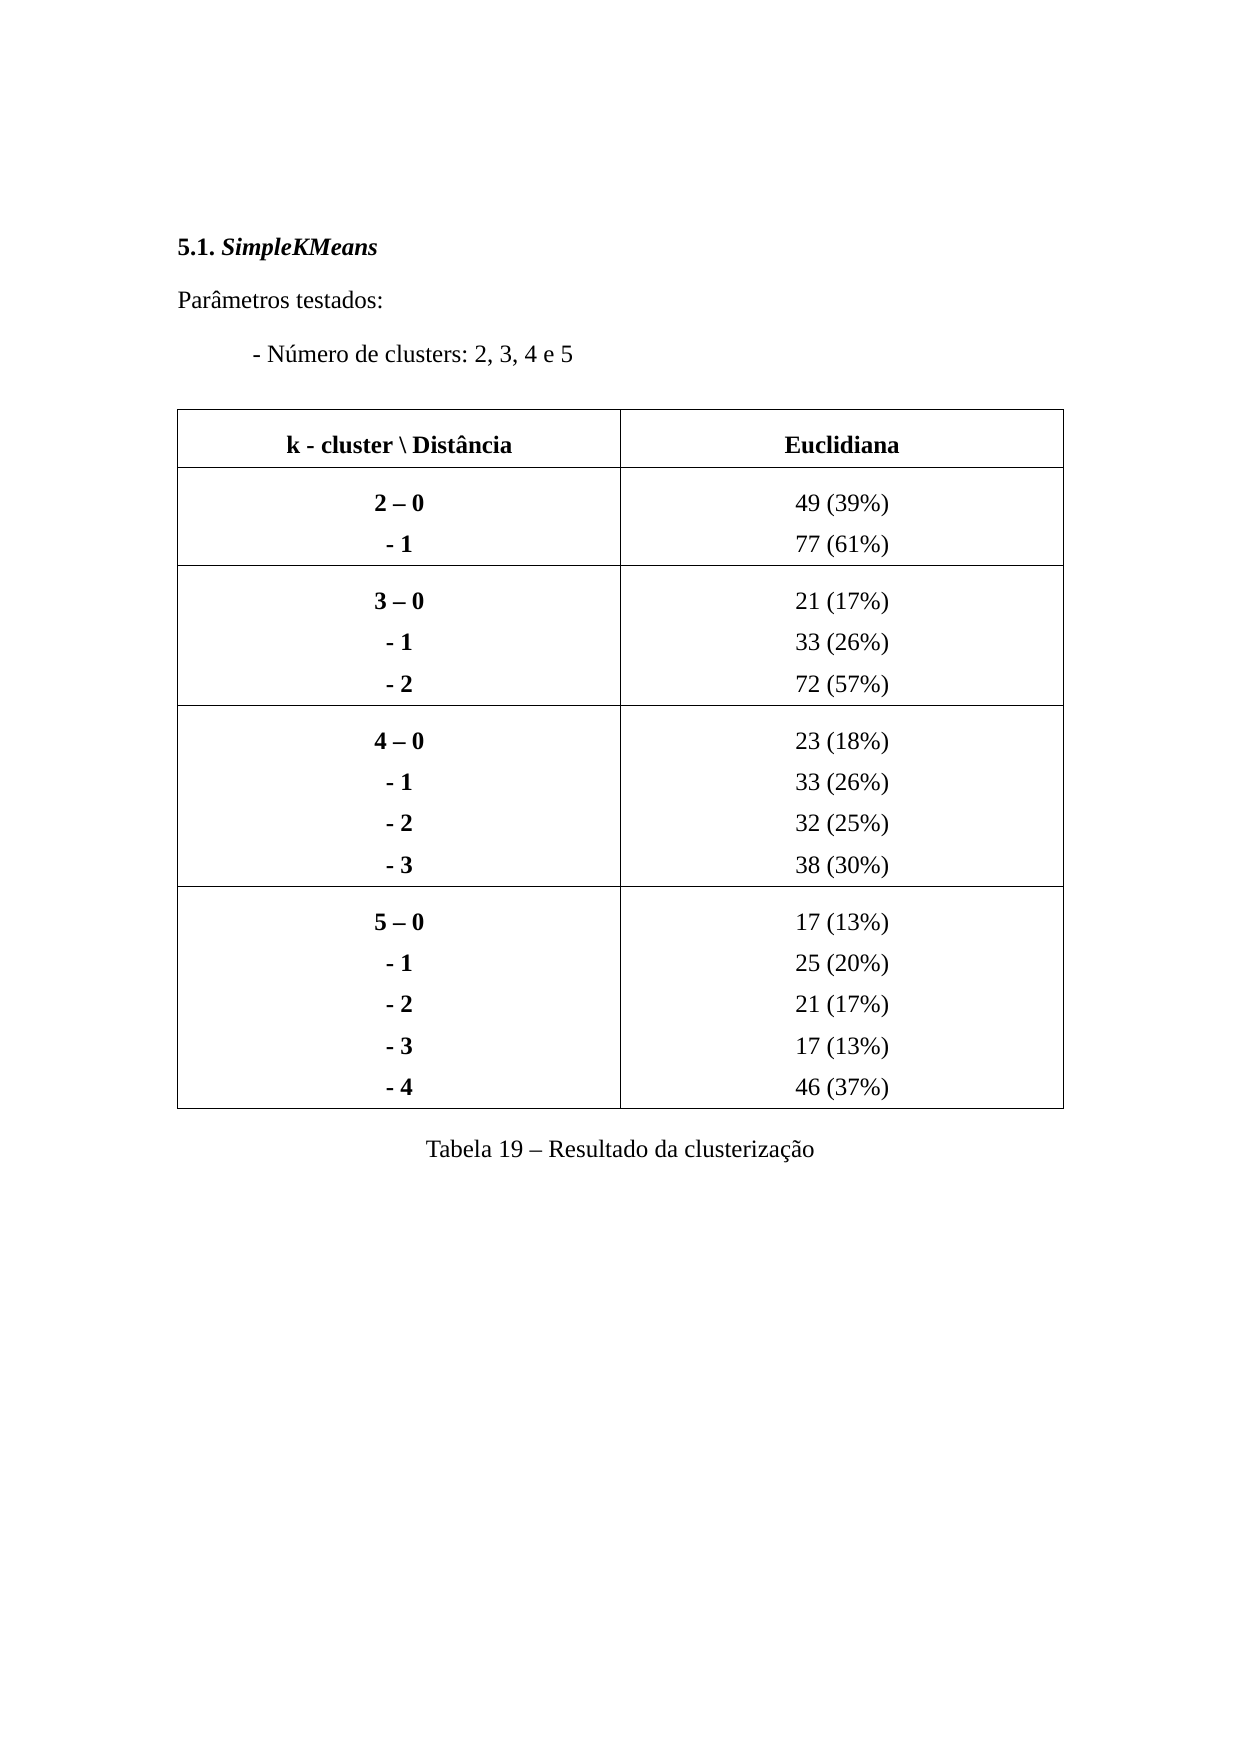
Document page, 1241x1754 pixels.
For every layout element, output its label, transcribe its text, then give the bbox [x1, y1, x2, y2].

table_cell 4 – 0 - 1 - 2 - 3 [178, 706, 620, 886]
table_cell 2 – 0 - 1 [178, 468, 620, 565]
table_cell 17 (13%) 25 (20%) 21 (17%) 17 (13%) 46 (37%) [621, 887, 1063, 1108]
table_cell 5 – 0 - 1 - 2 - 3 - 4 [178, 887, 620, 1108]
subtitle - Número de clusters: 2, 3, 4 e 5 [177, 339, 1063, 368]
table_cell 3 – 0 - 1 - 2 [178, 566, 620, 705]
table_cell 49 (39%) 77 (61%) [621, 468, 1063, 565]
subtitle 5.1. SimpleKMeans [177, 232, 1063, 261]
subtitle Parâmetros testados: [177, 286, 1063, 314]
table_cell 23 (18%) 33 (26%) 32 (25%) 38 (30%) [621, 706, 1063, 886]
table_header Euclidiana [621, 410, 1063, 467]
table_header k - cluster \ Distância [178, 410, 620, 467]
table_cell 21 (17%) 33 (26%) 72 (57%) [621, 566, 1063, 705]
subtitle Tabela 19 – Resultado da clusterização [177, 1134, 1063, 1163]
